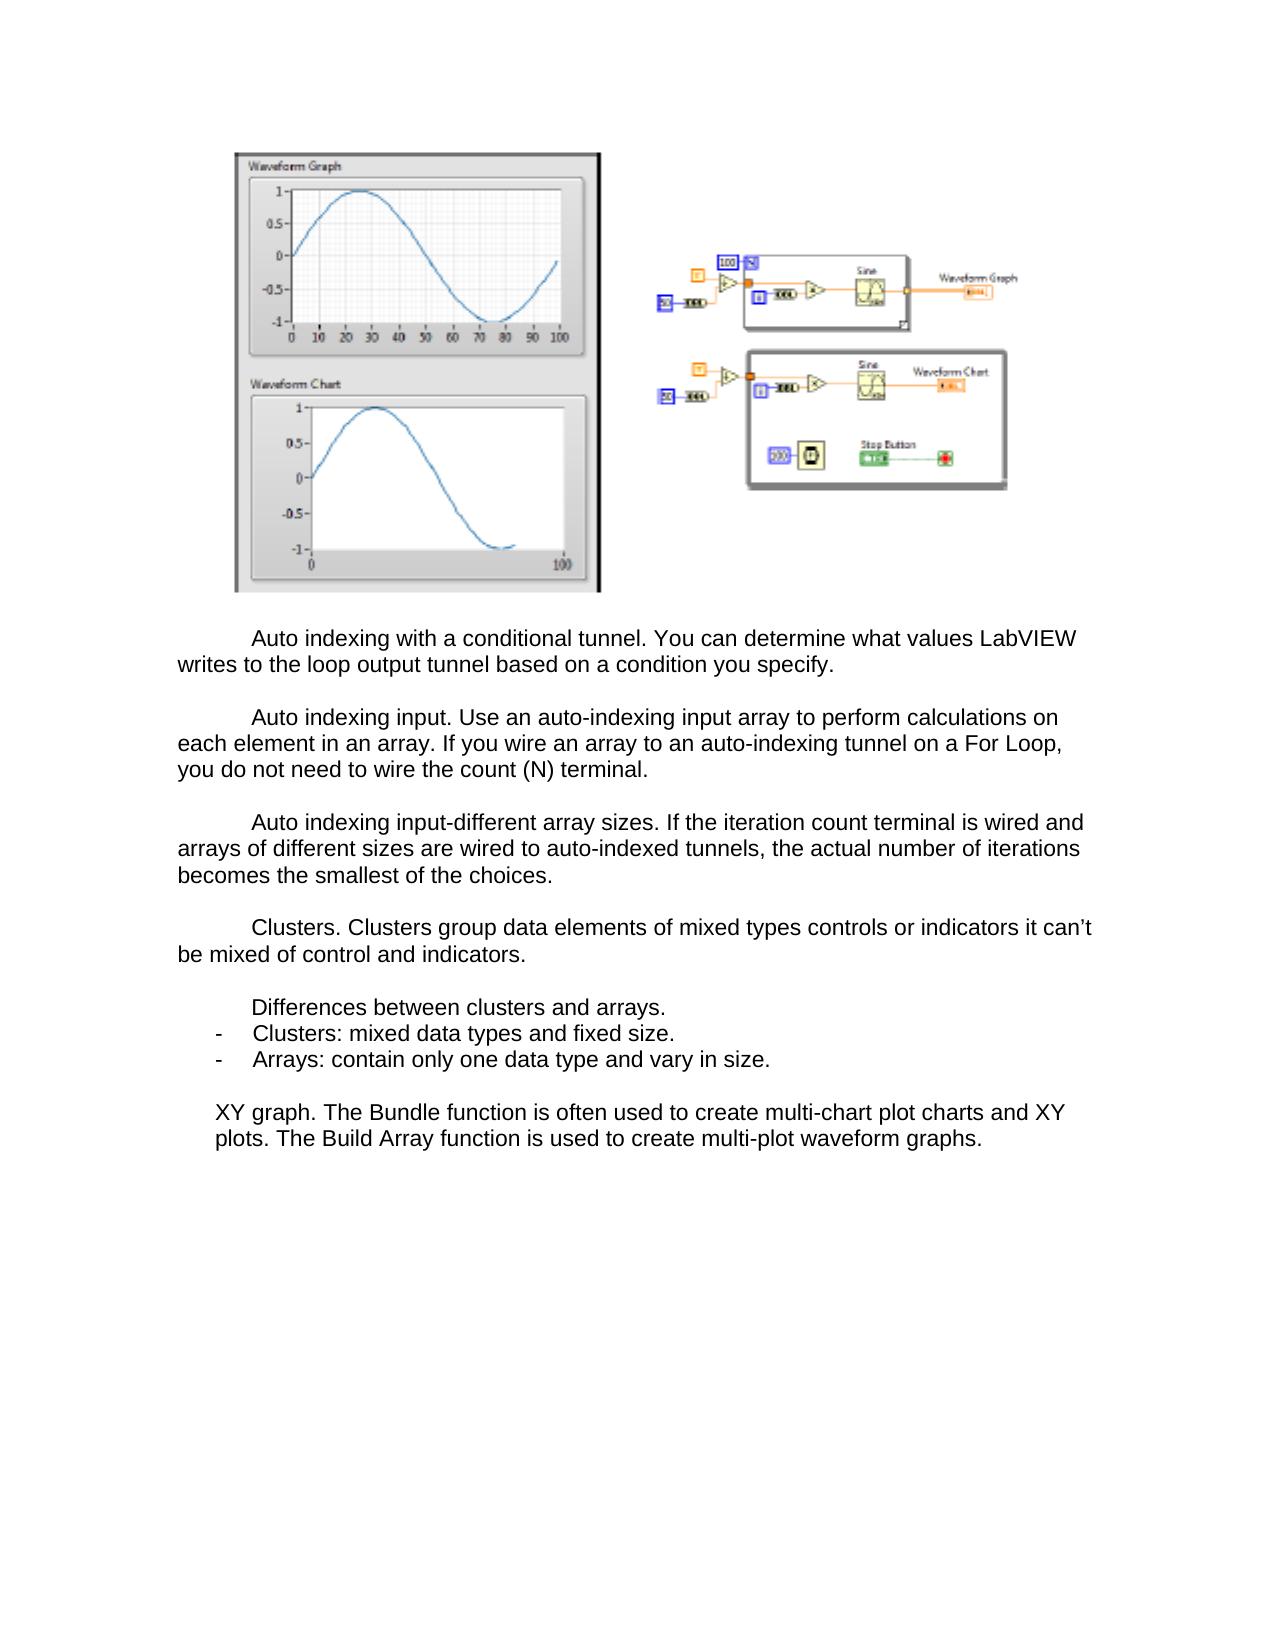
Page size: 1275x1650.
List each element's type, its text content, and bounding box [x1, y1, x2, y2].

text XY graph. The Bundle function is often used to create multi-chart plot charts and XY plots. The Build Array function is used to create multi-plot waveform graphs. [215, 1099, 1098, 1152]
text Clusters. Clusters group data elements of mixed types controls or indicators it can’t be mixed of control and indicators. [177, 914, 1098, 967]
list Arrays: contain only one data type and vary in size. [215, 1046, 1098, 1072]
text Auto indexing input. Use an auto-indexing input array to perform calculations on each element in an array. If you wire an array to an auto-indexing tunnel on a For Loop, you do not need to wire the count (N) terminal. [177, 703, 1098, 783]
text Auto indexing with a conditional tunnel. You can determine what values LabVIEW writes to the loop output tunnel based on a condition you specify. [177, 624, 1098, 677]
list Clusters: mixed data types and fixed size. [215, 1020, 1098, 1046]
text Auto indexing input-different array sizes. If the iteration count terminal is wired and arrays of different sizes are wired to auto-indexed tunnels, the actual number of iterations becomes the smallest of the choices. [177, 809, 1098, 888]
text Differences between clusters and arrays. [177, 993, 1098, 1020]
